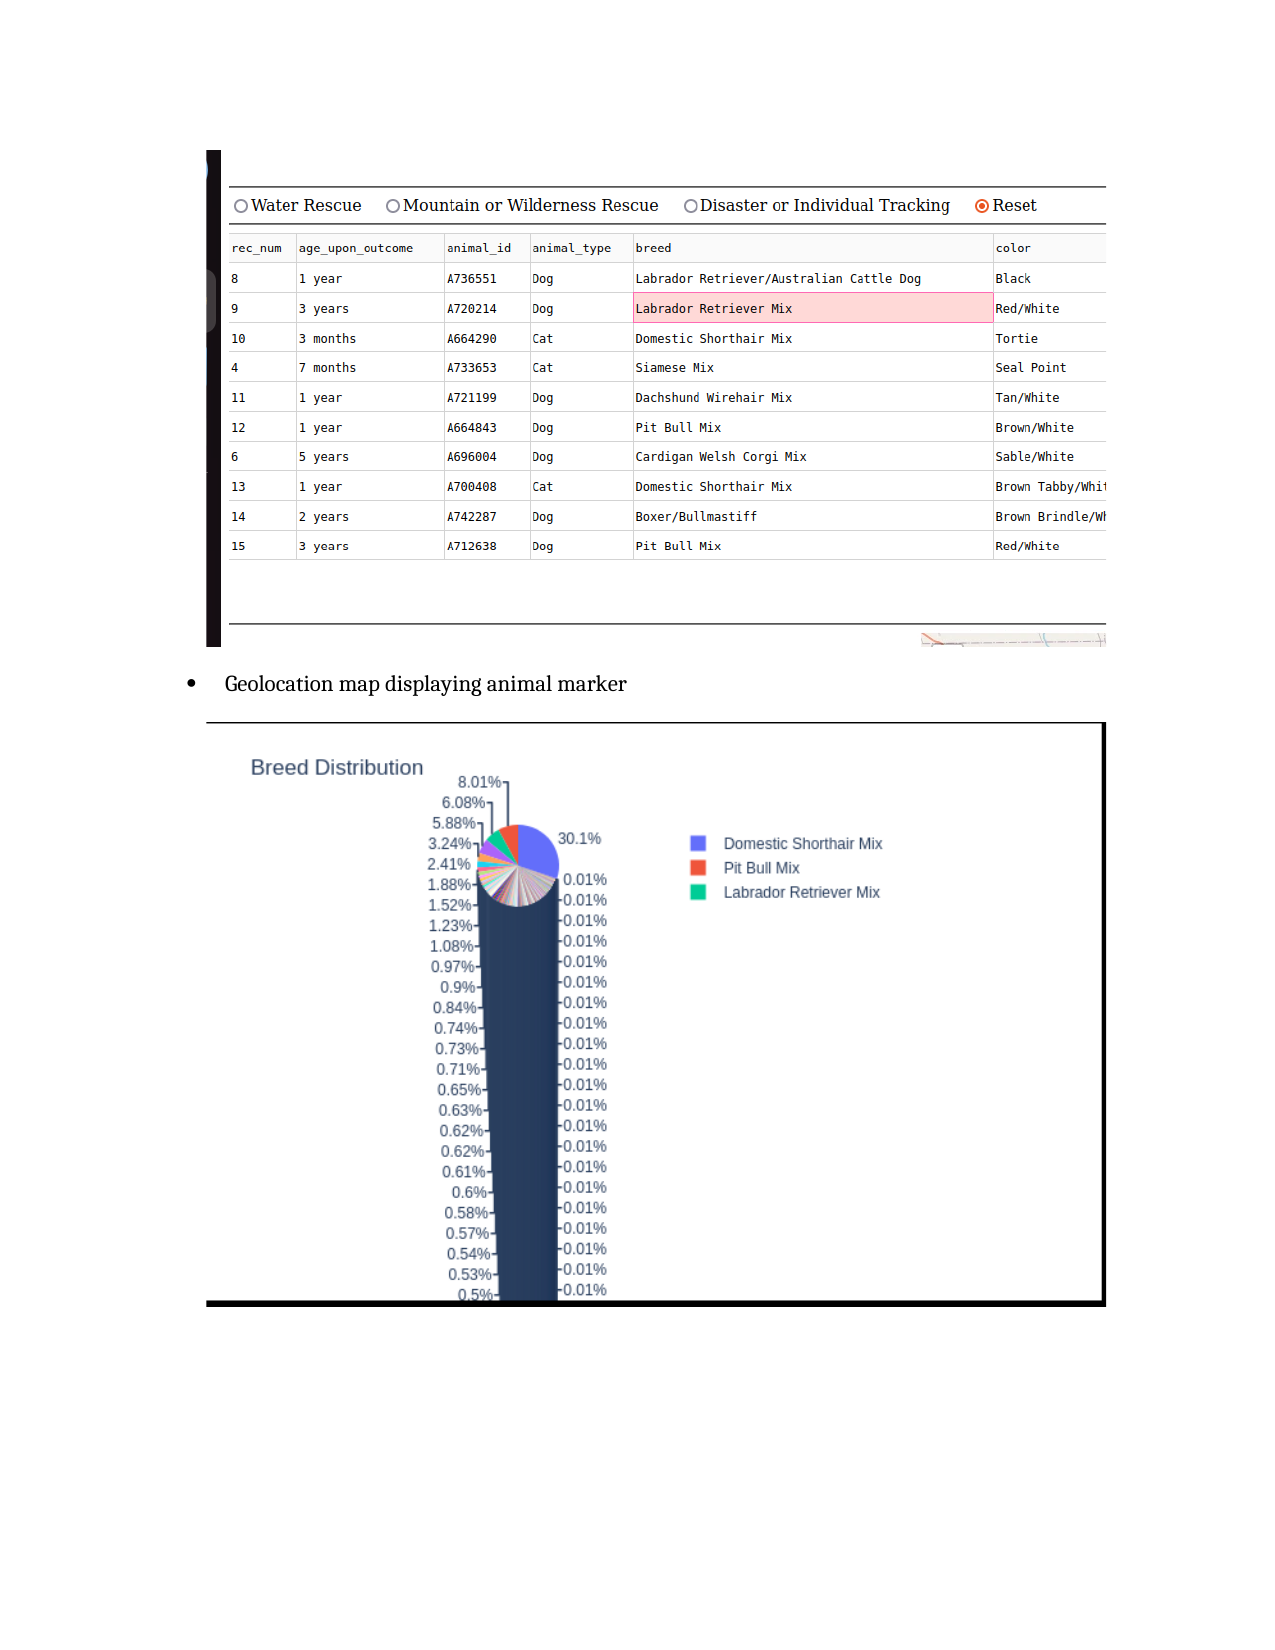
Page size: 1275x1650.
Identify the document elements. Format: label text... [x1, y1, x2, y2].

list Geolocation map displaying animal marker [187, 671, 1087, 697]
picture [206, 150, 1107, 647]
picture [206, 722, 1107, 1307]
